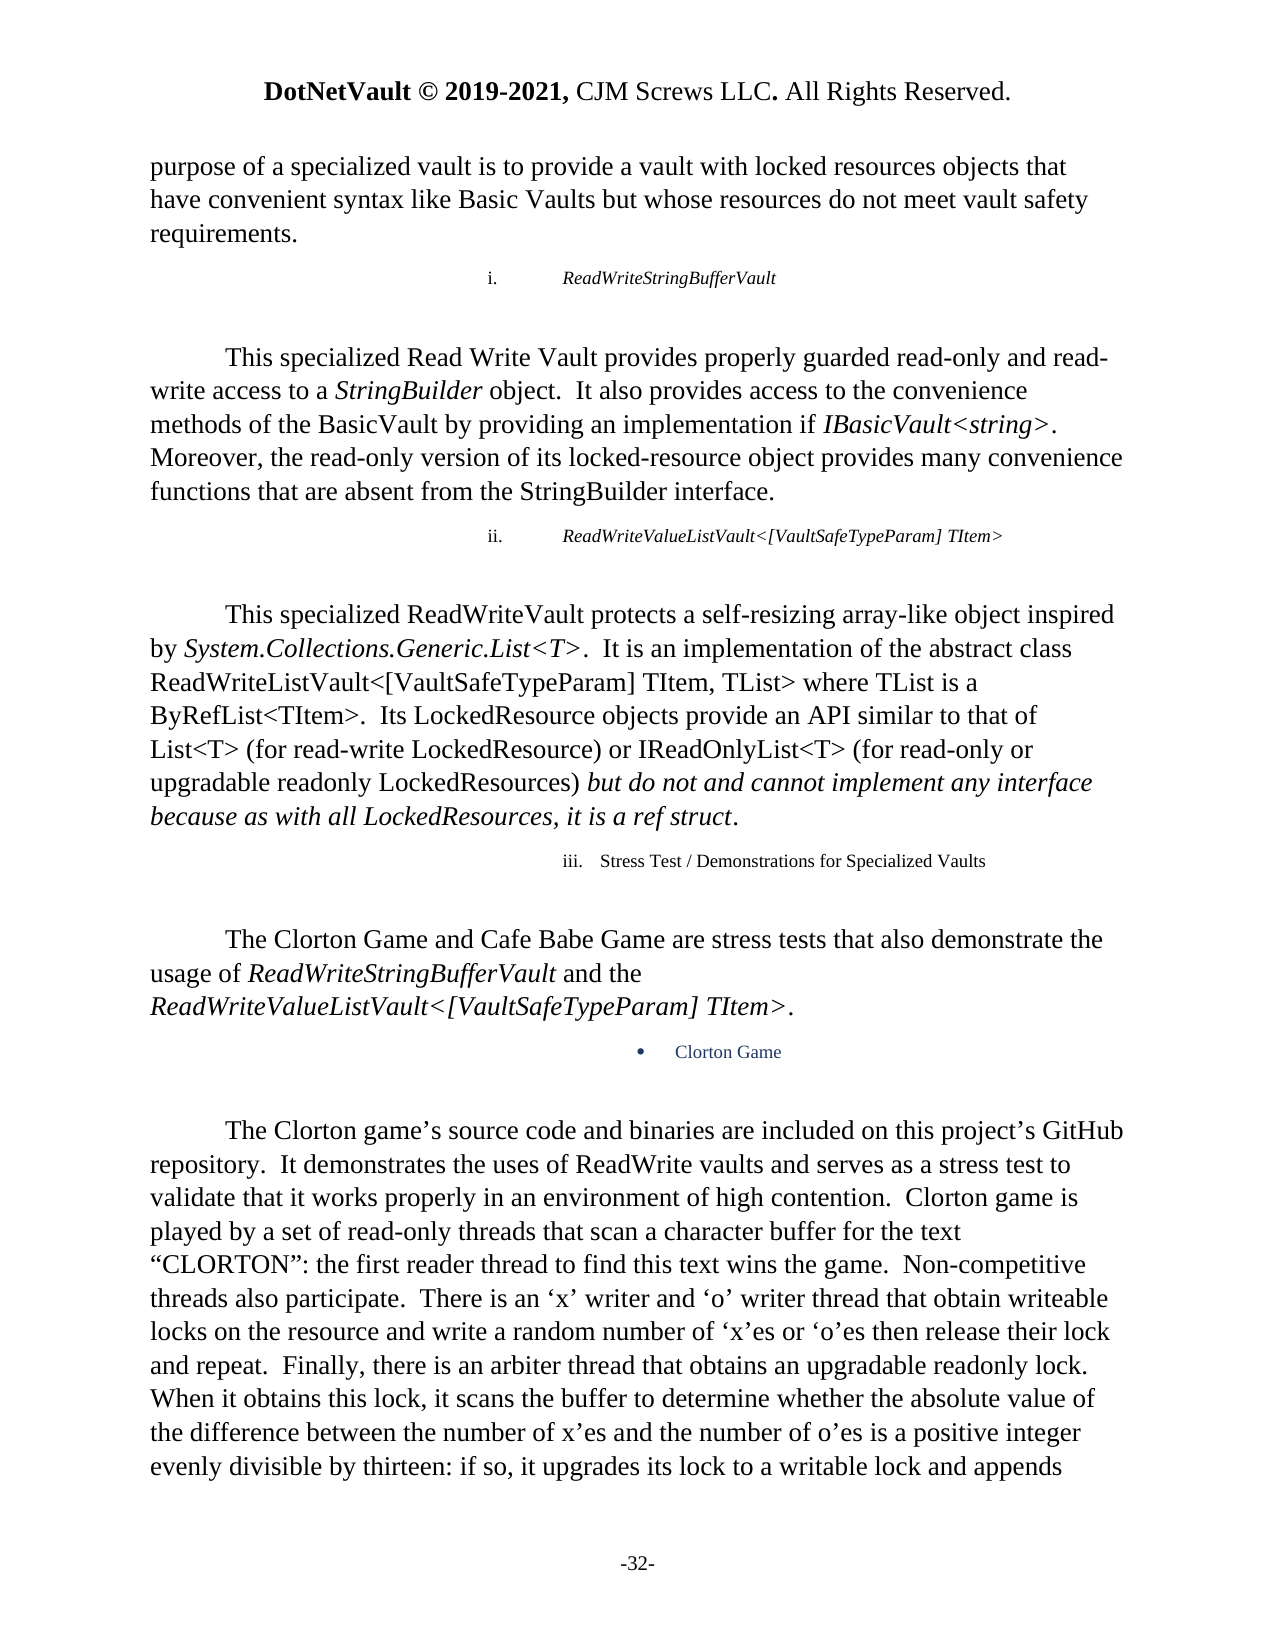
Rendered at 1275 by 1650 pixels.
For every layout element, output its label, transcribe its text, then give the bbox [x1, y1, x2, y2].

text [150, 1114, 1125, 1481]
subtitle Clorton Game [637, 1041, 1125, 1062]
subtitle iii. Stress Test / Demonstrations for Specialized Vaults [562, 850, 1125, 872]
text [150, 150, 1125, 248]
text This specialized ReadWriteVault protects a self-resizing array-like object inspired by System.Collections.Generic.List<T>. It is an implementation of the abstract class ReadWriteListVault<[VaultSafeTypeParam] TItem, TList> where TList is a ByRefList<TItem>. Its LockedResource objects provide an API similar to that of List<T> (for read-write LockedResource) or IReadOnlyList<T> (for read-only or upgradable readonly LockedResources) but do not and cannot implement any interface because as with all LockedResources, it is a ref struct. [150, 598, 1125, 831]
text The Clorton Game and Cafe Babe Game are stress tests that also demonstrate the usage of ReadWriteStringBufferVault and the ReadWriteValueListVault<[VaultSafeTypeParam] TItem>. [150, 923, 1125, 1022]
subtitle ReadWriteValueListVault<[VaultSafeTypeParam] TItem> [487, 525, 1125, 547]
subtitle ReadWriteStringBufferVault [487, 267, 1125, 289]
text This specialized Read Write Vault provides properly guarded read-only and read-write access to a StringBuilder object. It also provides access to the convenience methods of the BasicVault by providing an implementation if IBasicVault<string>. Moreover, the read-only version of its locked-resource object provides many convenience functions that are absent from the StringBuilder interface. [150, 341, 1125, 506]
